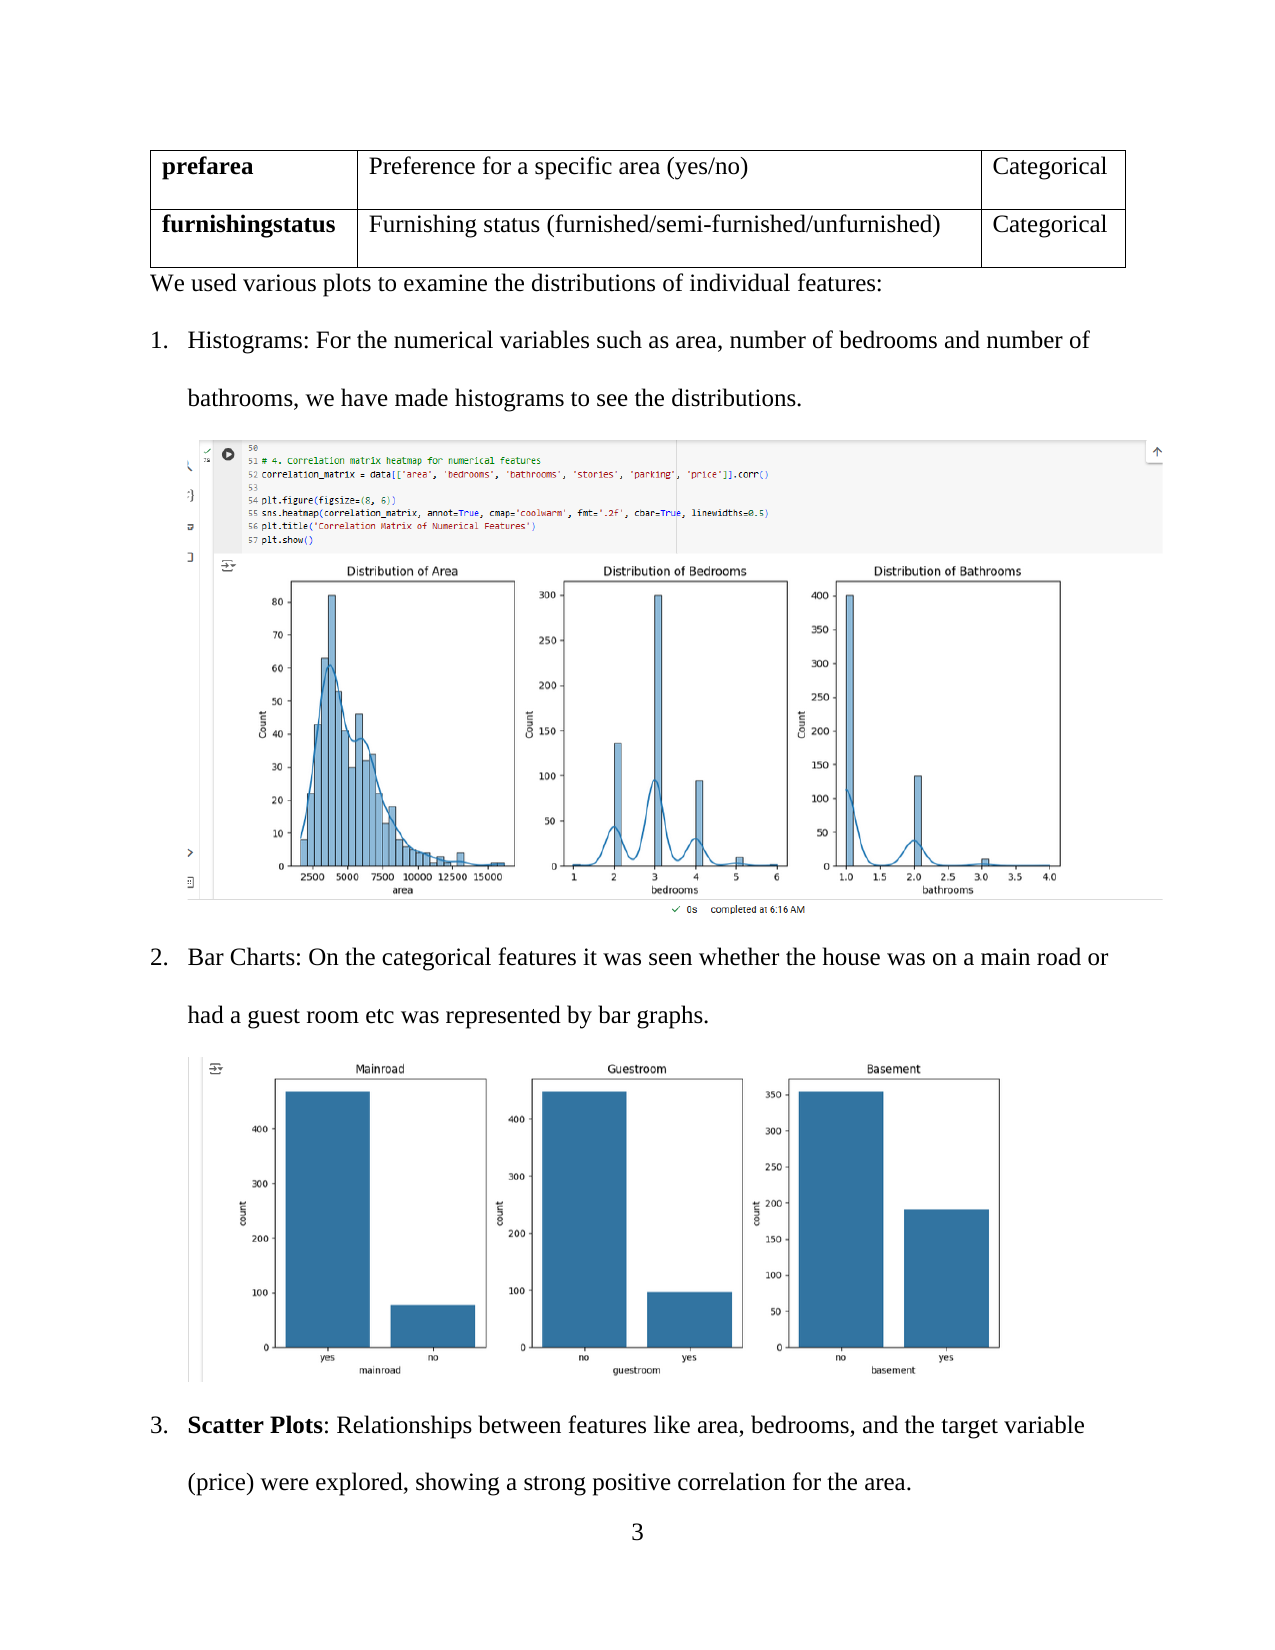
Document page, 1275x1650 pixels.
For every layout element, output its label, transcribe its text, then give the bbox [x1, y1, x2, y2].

list Scatter Plots: Relationships between features like area, bedrooms, and the target variable (price) were explored, showing a strong positive correlation for the area. [150, 1410, 1125, 1496]
table_cell prefarea [151, 151, 357, 208]
list Bar Charts: On the categorical features it was seen whether the house was on a main road or had a guest room etc was represented by bar graphs. [150, 942, 1125, 1029]
picture [187, 440, 1163, 914]
table_cell Categorical [982, 151, 1125, 208]
picture [187, 1057, 1163, 1382]
text We used various plots to examine the distributions of individual features: [150, 268, 1125, 297]
table_cell furnishingstatus [151, 210, 357, 267]
table_cell Categorical [982, 210, 1125, 267]
table_cell Furnishing status (furnished/semi-furnished/unfurnished) [358, 210, 981, 267]
table_cell Preference for a specific area (yes/no) [358, 151, 981, 208]
list Histograms: For the numerical variables such as area, number of bedrooms and number of bathrooms, we have made histograms to see the distributions. [150, 325, 1125, 412]
